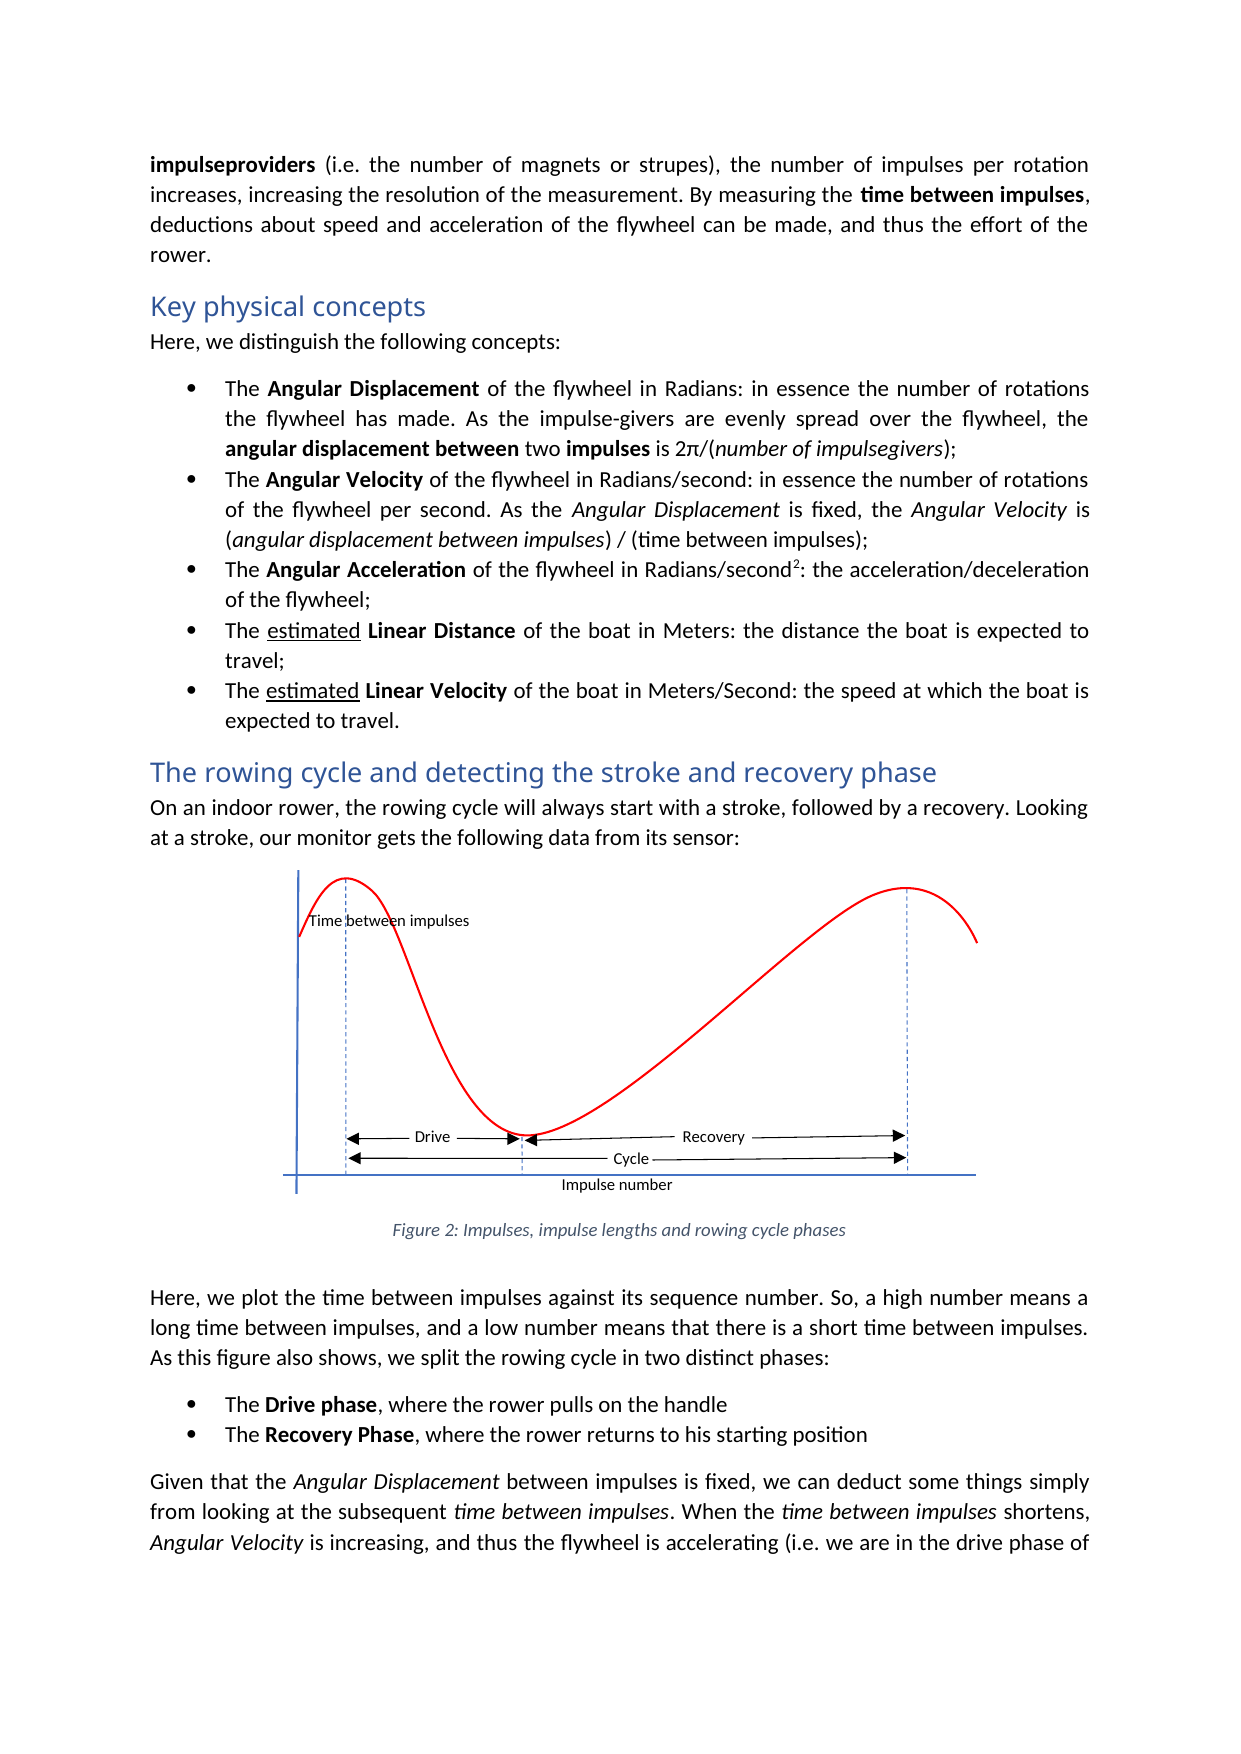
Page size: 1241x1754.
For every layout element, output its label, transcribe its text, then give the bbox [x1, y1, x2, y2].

list The Angular Displacement of the flywheel in Radians: in essence the number of rotations the flywheel has made. As the impulse-givers are evenly spread over the flywheel, the angular displacement between two impulses is 2π/(number of impulsegivers); [187, 374, 1090, 463]
text Here, we plot the time between impulses against its sequence number. So, a high number means a long time between impulses, and a low number means that there is a short time between impulses. As this figure also shows, we split the rowing cycle in two distinct phases: [150, 870, 1090, 1371]
text On an indoor rower, the rowing cycle will always start with a stroke, followed by a recovery. Looking at a stroke, our monitor gets the following data from its sensor: [150, 793, 1090, 851]
list The Angular Acceleration of the flywheel in Radians/second2: the acceleration/deceleration of the flywheel; [187, 555, 1090, 614]
text Here, we distinguish the following concepts: [150, 327, 1090, 355]
list The Angular Velocity of the flywheel in Radians/second: in essence the number of rotations of the flywheel per second. As the Angular Displacement is fixed, the Angular Velocity is (angular displacement between impulses) / (time between impulses); [187, 465, 1090, 553]
subtitle The rowing cycle and detecting the stroke and recovery phase [150, 753, 1090, 790]
list The Recovery Phase, where the rower returns to his starting position [187, 1420, 1090, 1448]
subtitle Key physical concepts [150, 287, 1090, 324]
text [150, 1467, 1090, 1556]
list The estimated Linear Distance of the boat in Meters: the distance the boat is expected to travel; [187, 616, 1090, 674]
list The estimated Linear Velocity of the boat in Meters/Second: the speed at which the boat is expected to travel. [187, 676, 1090, 734]
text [150, 150, 1090, 269]
list The Drive phase, where the rower pulls on the handle [187, 1390, 1090, 1418]
